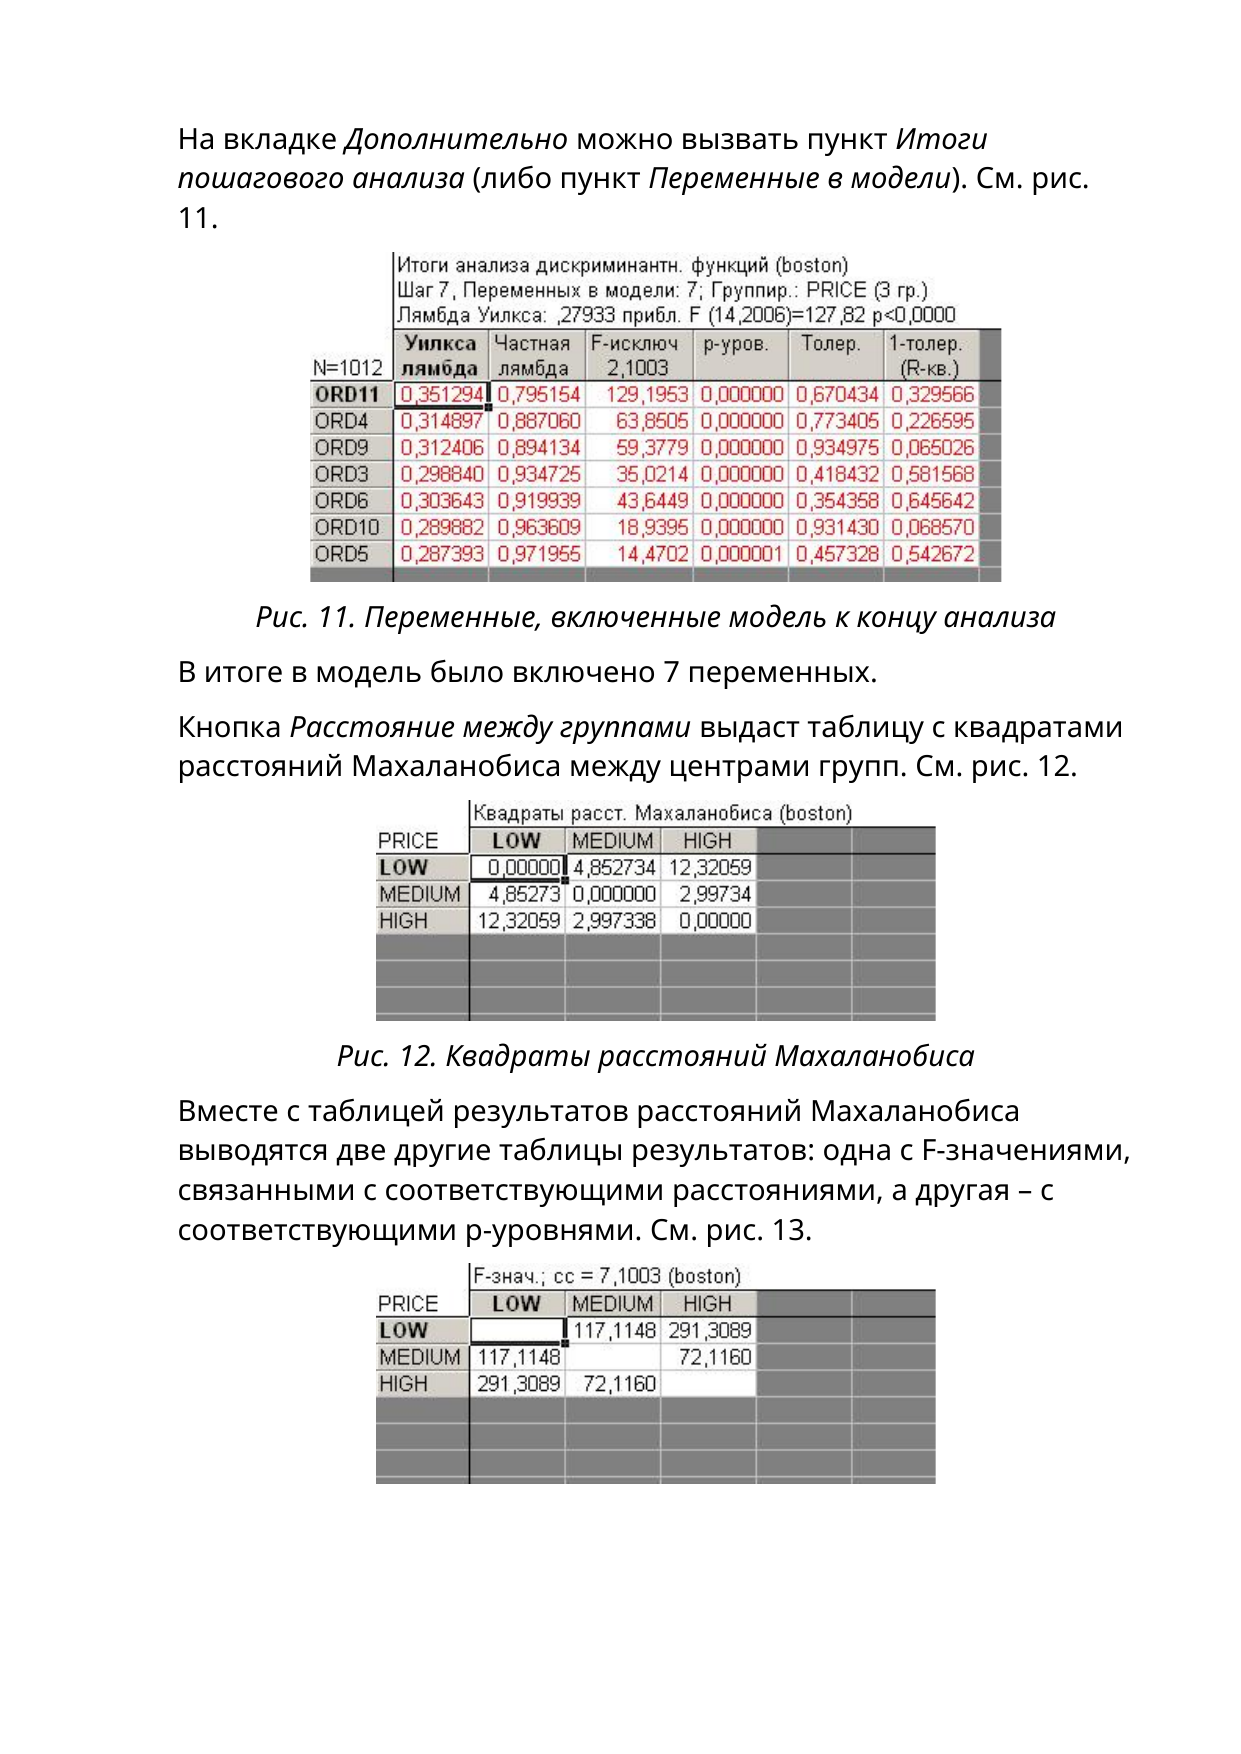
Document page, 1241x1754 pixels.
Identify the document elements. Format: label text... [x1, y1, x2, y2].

text Вместе с таблицей результатов расстояний Махаланобиса выводятся две другие таблицы результатов: одна с F-значениями, связанными с соответствующими расстояниями, а другая – с соответствующими p-уровнями. См. рис. 13. [177, 1090, 1134, 1248]
picture [376, 1263, 936, 1484]
text Рис. 12. Квадраты расстояний Махаланобиса [177, 1035, 1134, 1075]
text На вкладке Дополнительно можно вызвать пункт Итоги пошагового анализа (либо пункт Переменные в модели). См. рис. 11. [177, 118, 1134, 237]
text Кнопка Расстояние между группами выдаст таблицу с квадратами расстояний Махаланобиса между центрами групп. См. рис. 12. [177, 706, 1134, 785]
text Рис. 11. Переменные, включенные модель к концу анализа [177, 597, 1134, 636]
text В итоге в модель было включено 7 переменных. [177, 651, 1134, 691]
picture [376, 800, 936, 1021]
picture [310, 252, 1002, 582]
